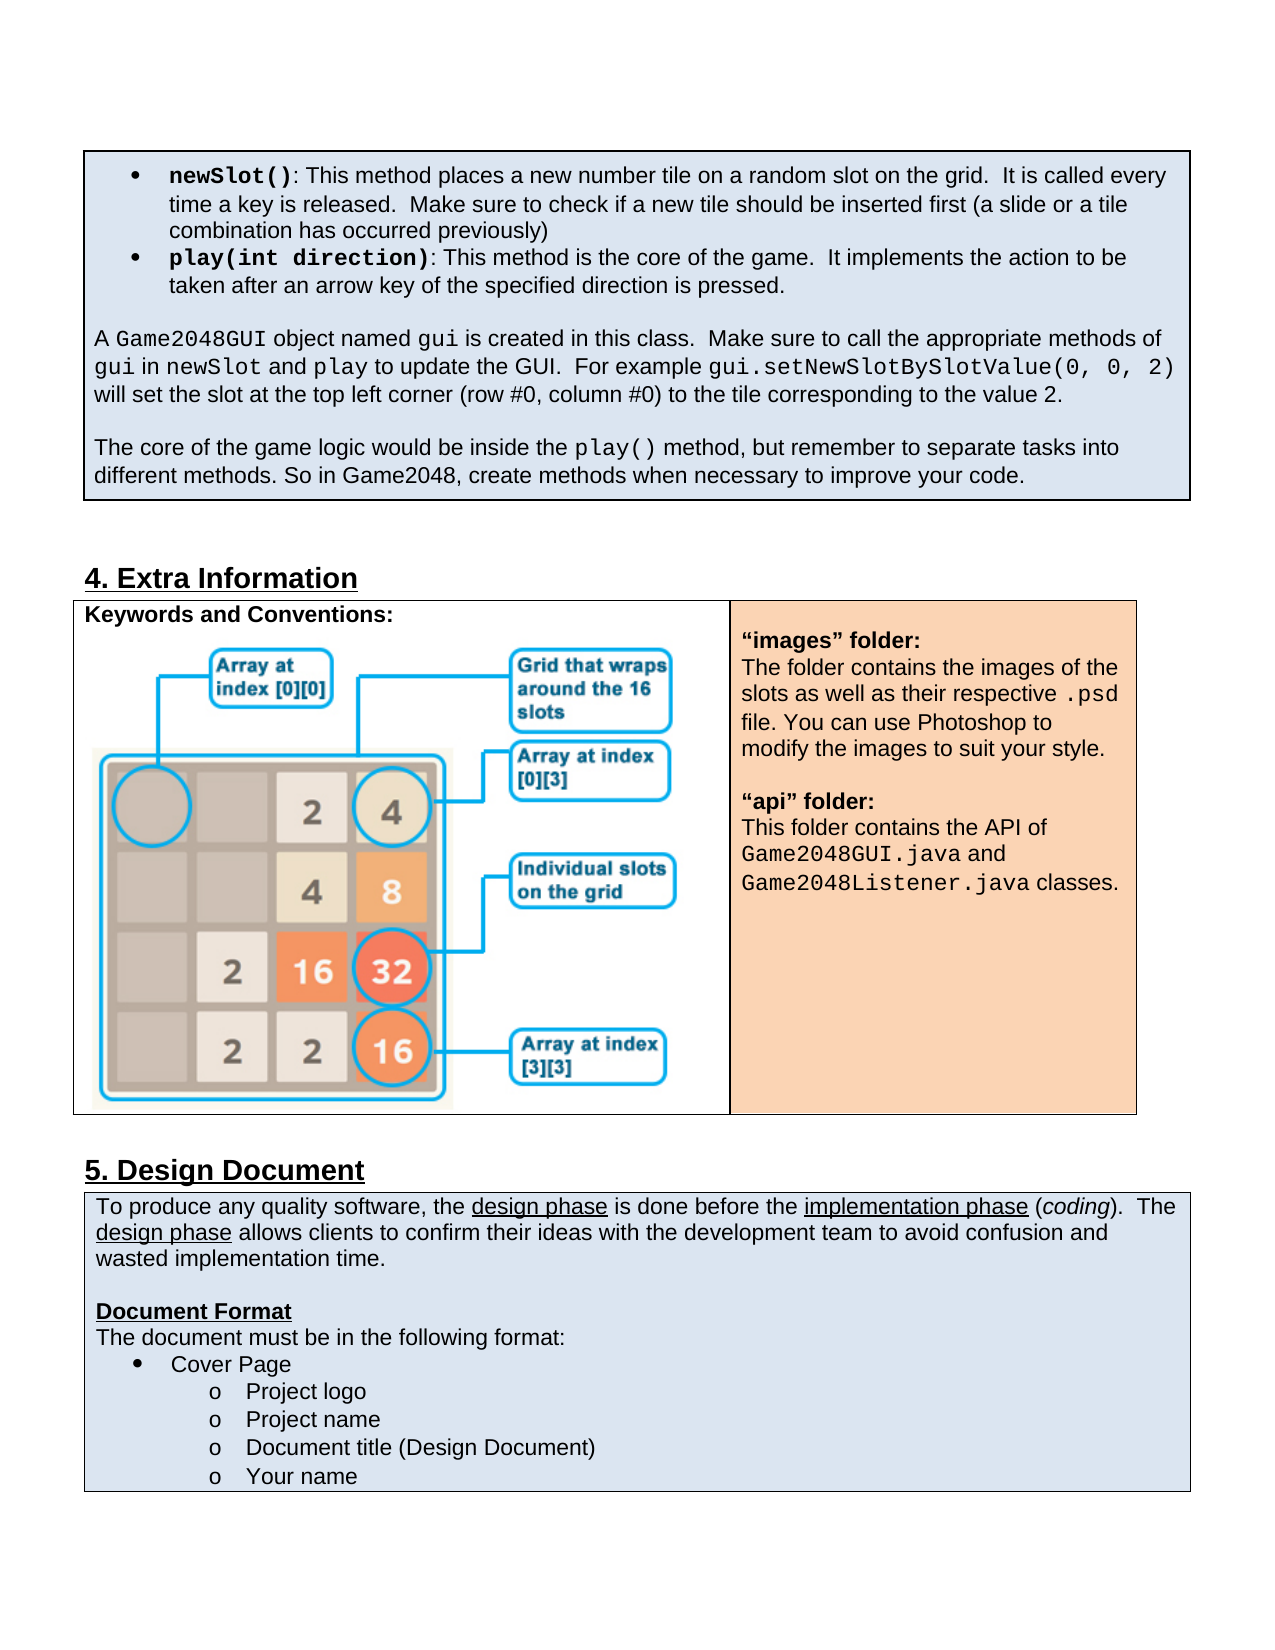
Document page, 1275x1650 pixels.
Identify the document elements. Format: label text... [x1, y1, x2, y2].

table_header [85, 1193, 1190, 1491]
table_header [85, 152, 1189, 499]
text 5. Design Document [84, 1153, 1125, 1187]
picture [84, 627, 709, 1114]
table_header Keywords and Conventions: [74, 601, 729, 1113]
text 4. Extra Information [84, 562, 1125, 595]
table_header “images” folder: The folder contains the images of the slots as well as their respective .psd file. You can use Photoshop to modify the images to suit your style. “api” folder: This folder contains the API of Game2048GUI.java and Game2048Listener.java classes. [731, 601, 1136, 1113]
